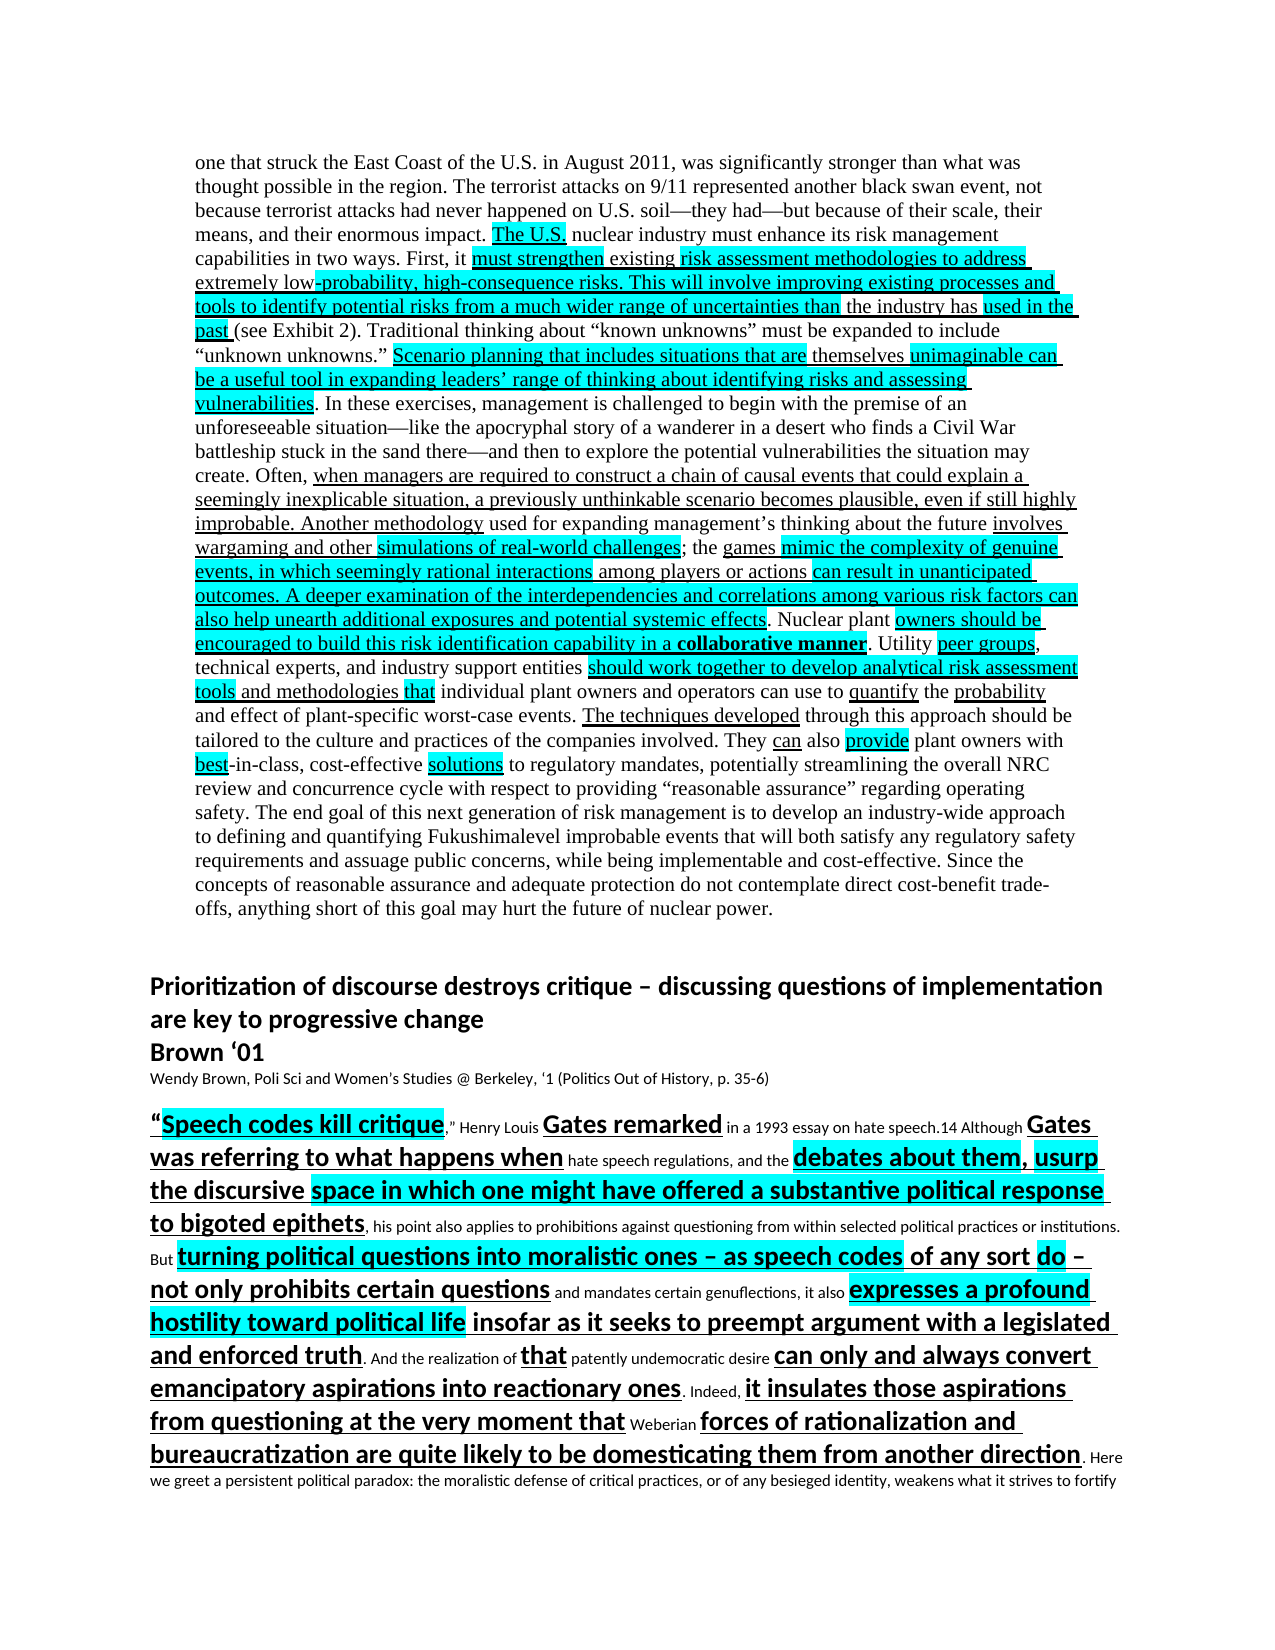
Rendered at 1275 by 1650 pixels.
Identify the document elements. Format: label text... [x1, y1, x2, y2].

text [195, 150, 1080, 920]
text Wendy Brown, Poli Sci and Women’s Studies @ Berkeley, ‘1 (Politics Out of History, p. 35-6) [150, 1068, 1125, 1088]
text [150, 1107, 1125, 1491]
text Prioritization of discourse destroys critique – discussing questions of implementation are key to progressive change [150, 969, 1125, 1035]
text Brown ‘01 [150, 1035, 1125, 1068]
